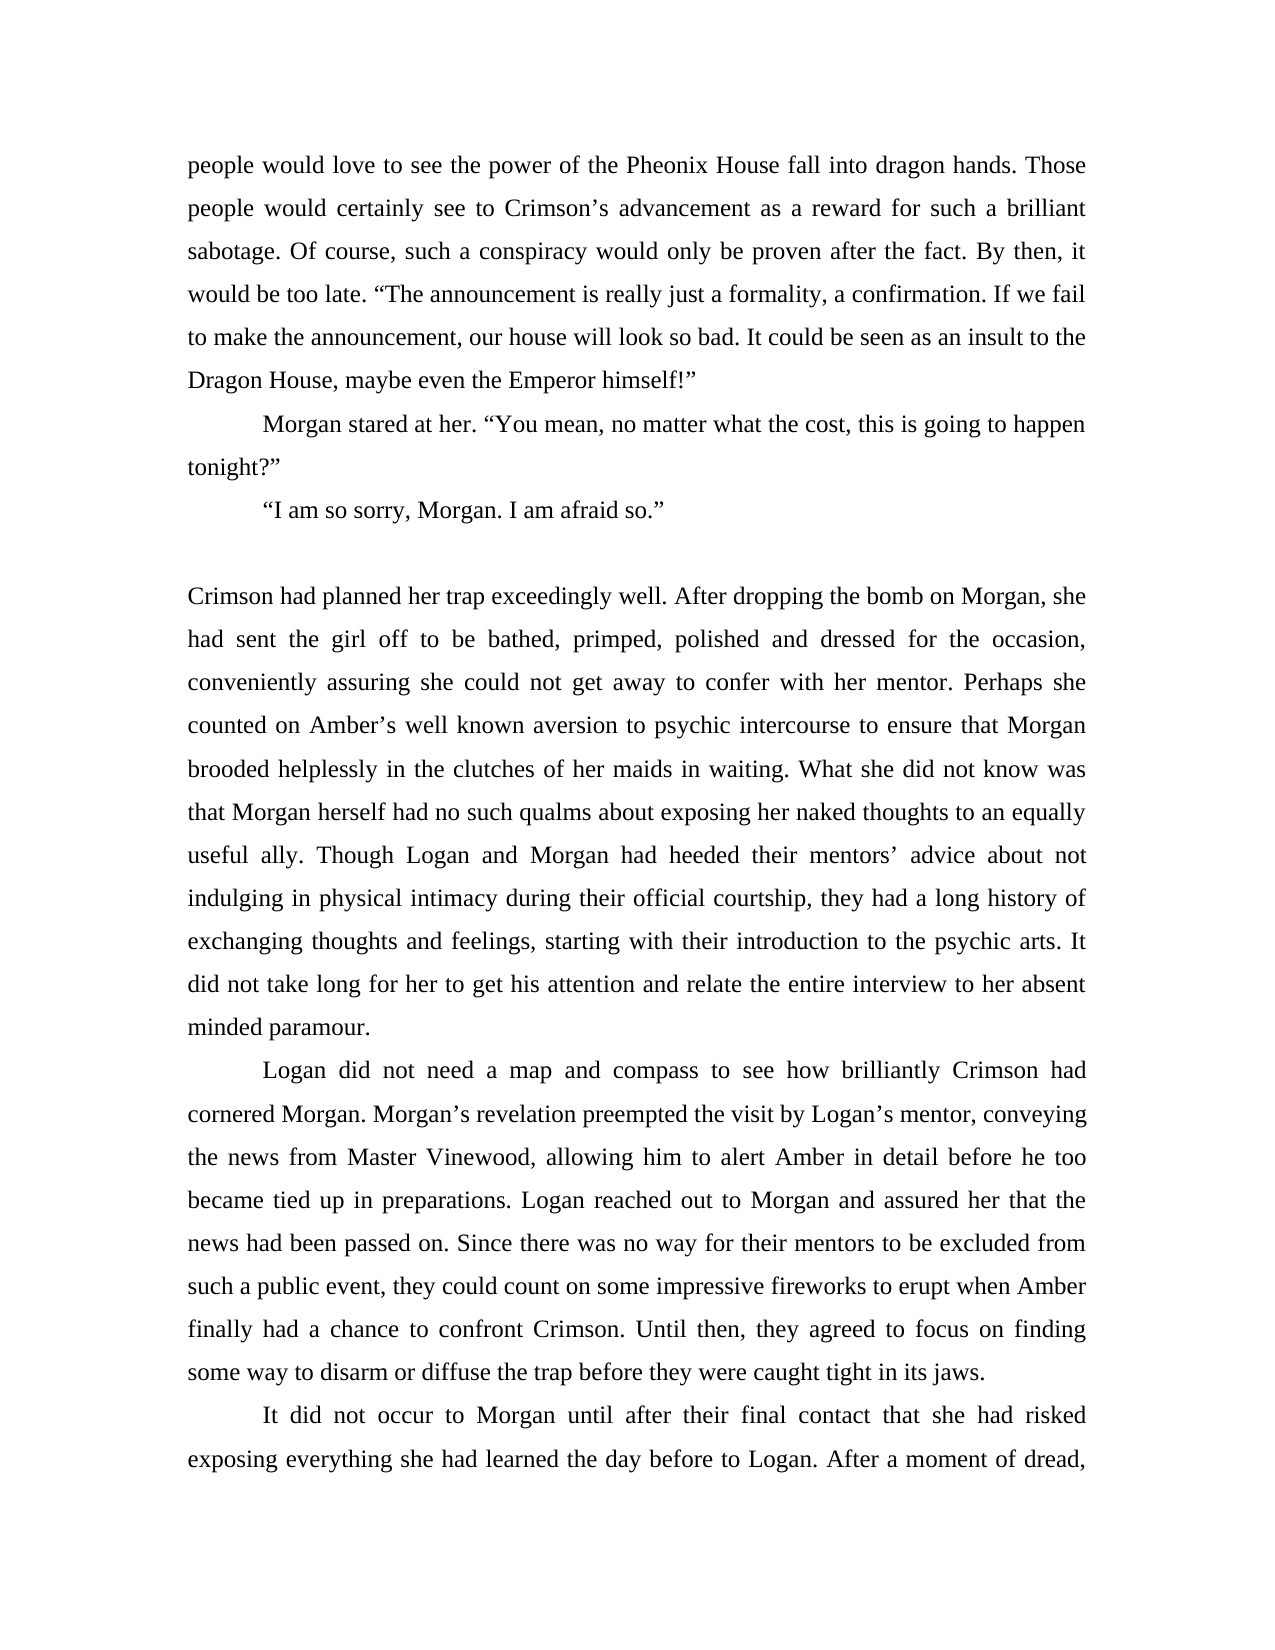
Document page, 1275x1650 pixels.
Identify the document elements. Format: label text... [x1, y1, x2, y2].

text Crimson had planned her trap exceedingly well. After dropping the bomb on Morgan, she had sent the girl off to be bathed, primped, polished and dressed for the occasion, conveniently assuring she could not get away to confer with her mentor. Perhaps she counted on Amber’s well known aversion to psychic intercourse to ensure that Morgan brooded helplessly in the clutches of her maids in waiting. What she did not know was that Morgan herself had no such qualms about exposing her naked thoughts to an equally useful ally. Though Logan and Morgan had heeded their mentors’ advice about not indulging in physical intimacy during their official courtship, they had a long history of exchanging thoughts and feelings, starting with their introduction to the psychic arts. It did not take long for her to get his attention and relate the entire interview to her absent minded paramour. [187, 581, 1087, 1041]
text Logan did not need a map and compass to see how brilliantly Crimson had cornered Morgan. Morgan’s revelation preempted the visit by Logan’s mentor, conveying the news from Master Vinewood, allowing him to alert Amber in detail before he too became tied up in preparations. Logan reached out to Morgan and assured her that the news had been passed on. Since there was no way for their mentors to be excluded from such a public event, they could count on some impressive fireworks to erupt when Amber finally had a chance to confront Crimson. Until then, they agreed to focus on finding some way to disarm or diffuse the trap before they were caught tight in its jaws. [187, 1056, 1087, 1386]
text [187, 1401, 1087, 1472]
text “I am so sorry, Morgan. I am afraid so.” [187, 495, 1087, 524]
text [187, 150, 1087, 394]
text Morgan stared at her. “You mean, no matter what the cost, this is going to happen tonight?” [187, 409, 1087, 481]
